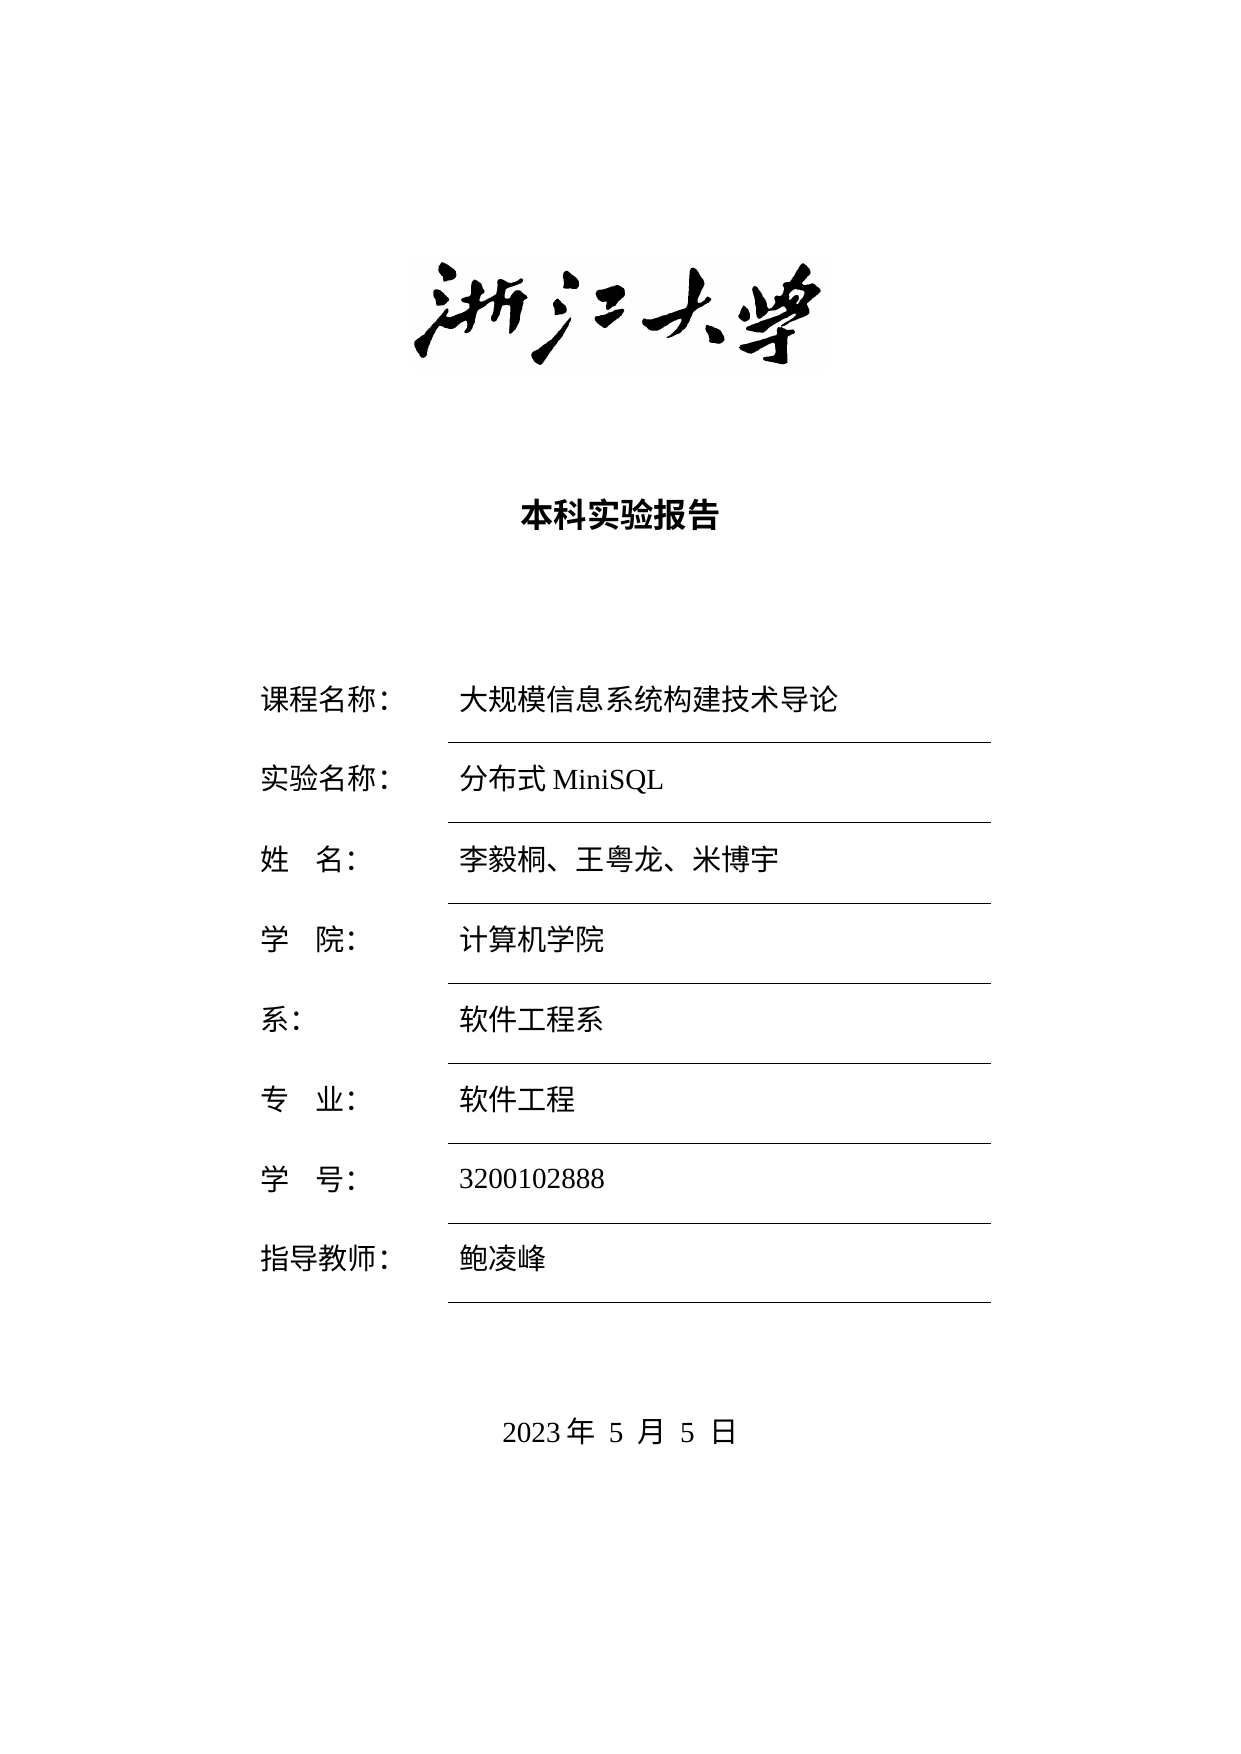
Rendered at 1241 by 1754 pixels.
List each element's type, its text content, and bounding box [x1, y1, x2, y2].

table_cell 姓 名： [249, 822, 448, 902]
table_cell 软件工程系 [448, 984, 991, 1063]
table_cell 3200102888 [448, 1144, 991, 1223]
text 2023年 5 月 5 日 [187, 1397, 1053, 1462]
table_cell 学 院： [249, 903, 448, 983]
table_header 大规模信息系统构建技术导论 [448, 663, 991, 742]
table_cell 鲍凌峰 [448, 1224, 991, 1302]
table_cell 系： [249, 983, 448, 1063]
table_cell 实验名称： [249, 742, 448, 822]
table_cell 指导教师： [249, 1223, 448, 1302]
table_cell 软件工程 [448, 1064, 991, 1142]
table_cell 学 号： [249, 1143, 448, 1223]
table_header 课程名称： [249, 663, 448, 742]
table_cell 专 业： [249, 1063, 448, 1142]
table_cell 分布式MiniSQL [448, 743, 991, 822]
picture [408, 255, 832, 372]
table_cell 计算机学院 [448, 904, 991, 983]
table_cell 李毅桐、王粤龙、米博宇 [448, 823, 991, 902]
text 本科实验报告 [187, 480, 1053, 545]
